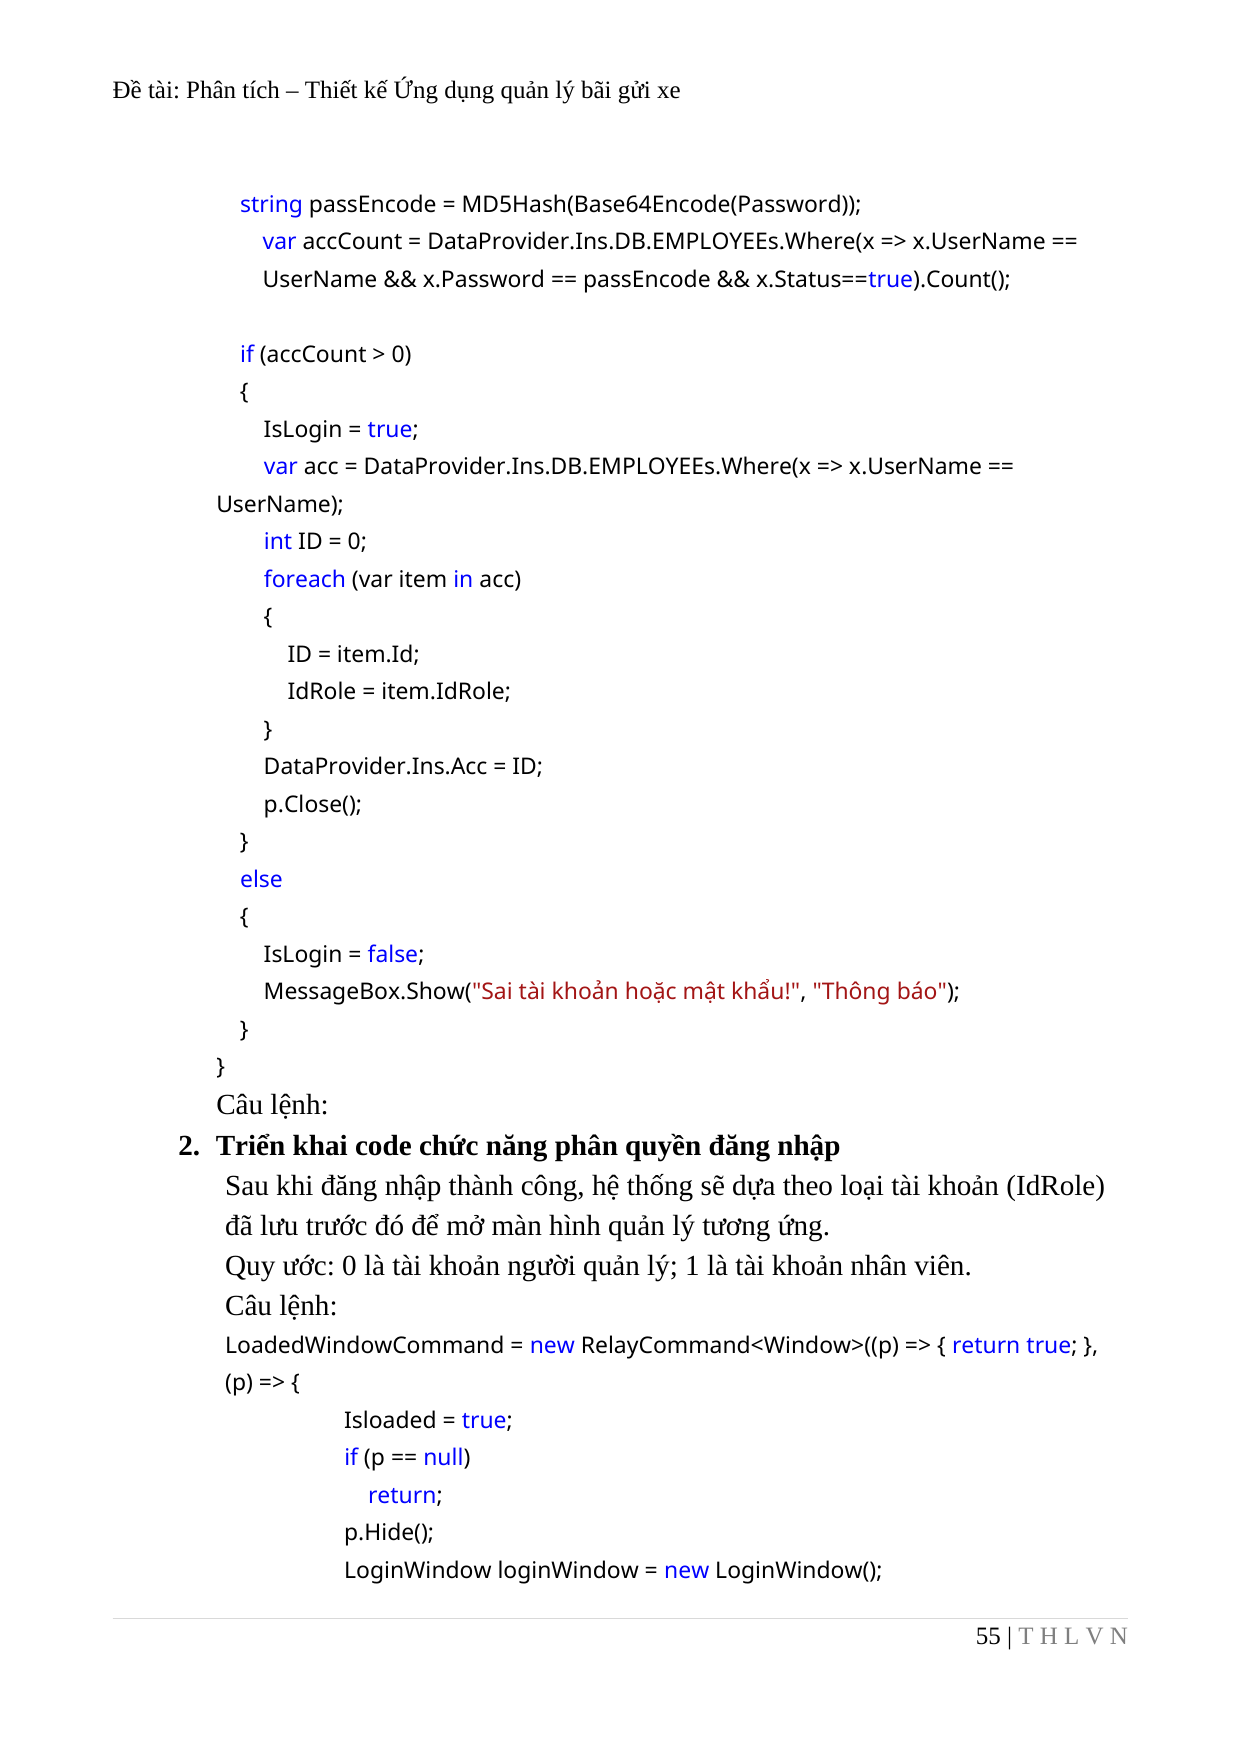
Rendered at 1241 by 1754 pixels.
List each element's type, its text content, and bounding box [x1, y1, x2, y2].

text MessageBox.Show("Sai tài khoản hoặc mật khẩu!", "Thông báo"); [216, 975, 1128, 1006]
text IdRole = item.IdRole; [216, 675, 1128, 706]
text p.Hide(); [225, 1516, 1128, 1547]
text DataProvider.Ins.Acc = ID; [216, 750, 1128, 781]
text } [216, 1012, 1128, 1044]
text var acc = DataProvider.Ins.DB.EMPLOYEEs.Where(x => x.UserName == UserName); [216, 450, 1128, 519]
text foreach (var item in acc) [216, 562, 1128, 594]
text { [216, 375, 1128, 406]
text var accCount = DataProvider.Ins.DB.EMPLOYEEs.Where(x => x.UserName == UserName && x.Password == passEncode && x.Status==true).Count(); [262, 225, 1128, 294]
text { [216, 600, 1128, 631]
text p.Close(); [216, 787, 1128, 819]
list Triển khai code chức năng phân quyền đăng nhập [178, 1128, 1128, 1161]
text { [216, 900, 1128, 931]
text ID = item.Id; [216, 637, 1128, 669]
text Isloaded = true; [225, 1404, 1128, 1435]
text } [216, 825, 1128, 856]
list Câu lệnh: [225, 1288, 1128, 1322]
text if (accCount > 0) [216, 337, 1128, 369]
text } [216, 1050, 1128, 1081]
text if (p == null) [225, 1441, 1128, 1472]
text string passEncode = MD5Hash(Base64Encode(Password)); [216, 187, 1128, 219]
text int ID = 0; [216, 525, 1128, 556]
text LoginWindow loginWindow = new LoginWindow(); [225, 1554, 1128, 1585]
text else [216, 862, 1128, 894]
text IsLogin = true; [216, 412, 1128, 444]
text } [216, 712, 1128, 744]
text Câu lệnh: [216, 1087, 1128, 1121]
text IsLogin = false; [216, 937, 1128, 969]
list Sau khi đăng nhập thành công, hệ thống sẽ dựa theo loại tài khoản (IdRole) đã lưu trước đó để mở màn hình quản lý tương ứng. [225, 1168, 1128, 1242]
list Quy ước: 0 là tài khoản người quản lý; 1 là tài khoản nhân viên. [225, 1248, 1128, 1282]
text return; [225, 1479, 1128, 1510]
text LoadedWindowCommand = new RelayCommand<Window>((p) => { return true; }, (p) => { [225, 1329, 1128, 1397]
